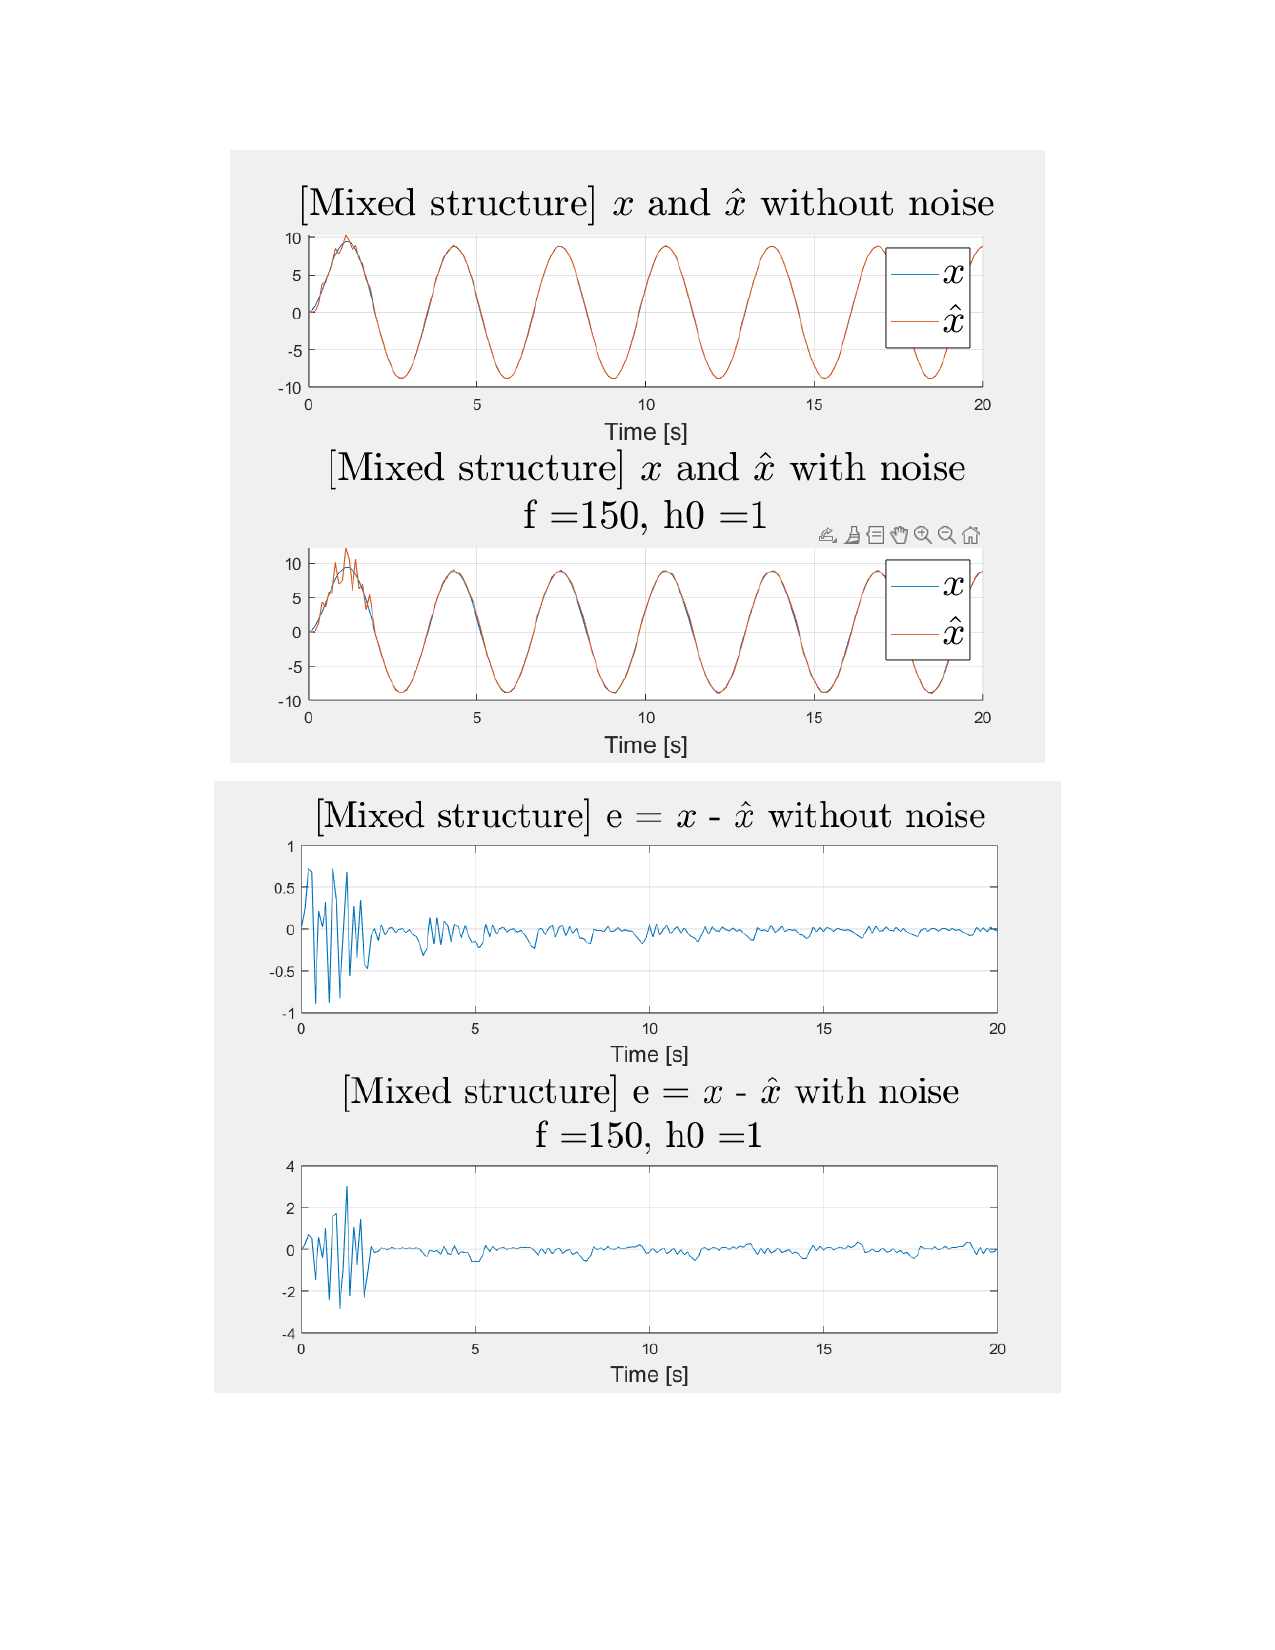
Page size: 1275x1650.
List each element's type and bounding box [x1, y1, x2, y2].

picture [230, 150, 1045, 763]
picture [214, 781, 1061, 1393]
